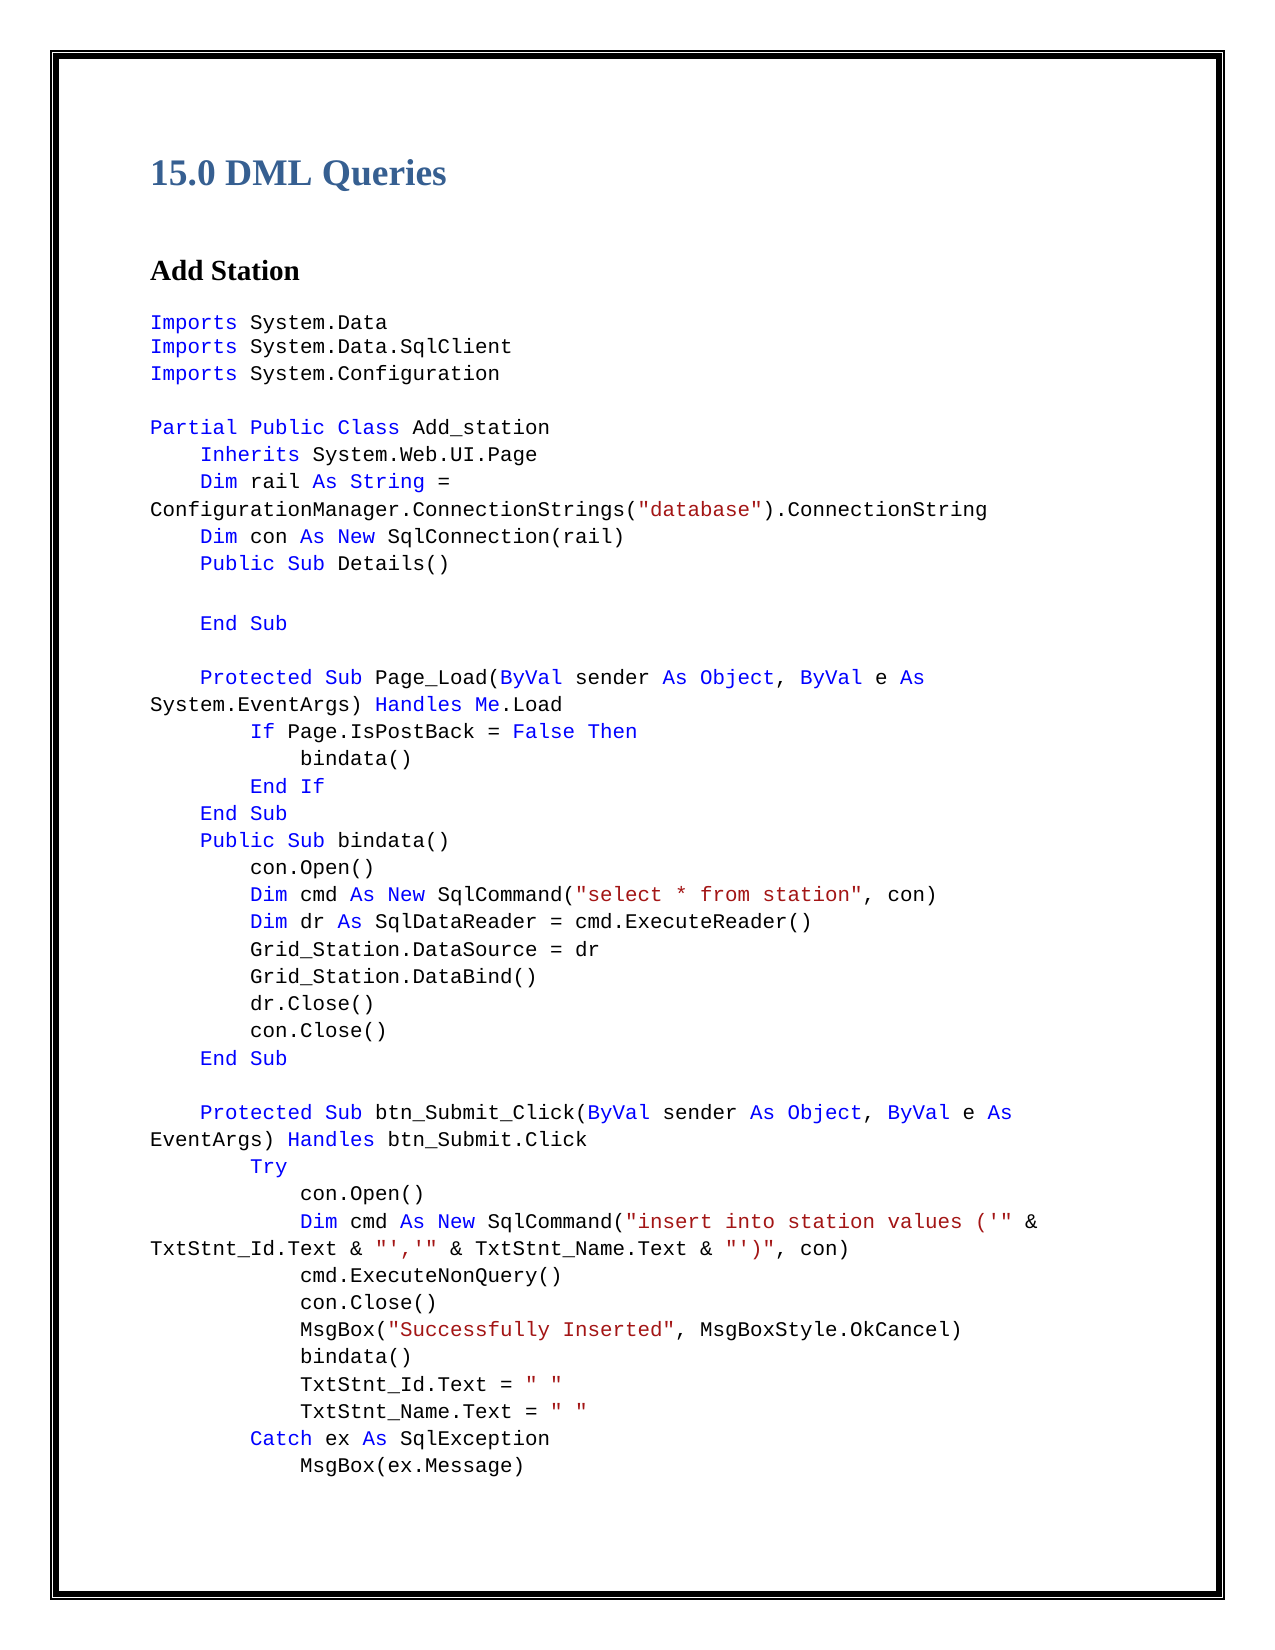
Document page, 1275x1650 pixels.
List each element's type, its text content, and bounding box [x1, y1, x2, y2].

text Catch ex As SqlException [150, 1428, 1125, 1452]
text con.Close() [150, 1020, 1125, 1044]
text End Sub [150, 612, 1125, 636]
text Protected Sub btn_Submit_Click(ByVal sender As Object, ByVal e As EventArgs) Handles btn_Submit.Click [150, 1102, 1125, 1153]
text Grid_Station.DataSource = dr [150, 939, 1125, 962]
text Imports System.Data.SqlClient [150, 336, 1125, 359]
text Protected Sub Page_Load(ByVal sender As Object, ByVal e As System.EventArgs) Handles Me.Load [150, 667, 1125, 718]
text Add Station [150, 253, 1125, 286]
text If Page.IsPostBack = False Then [150, 721, 1125, 745]
text Public Sub Details() [150, 553, 1125, 577]
text Inherits System.Web.UI.Page [150, 444, 1125, 468]
text End Sub [150, 1047, 1125, 1071]
text Public Sub bindata() [150, 830, 1125, 854]
text Dim rail As String = ConfigurationManager.ConnectionStrings("database").ConnectionString [150, 472, 1125, 522]
text con.Open() [150, 857, 1125, 881]
text Grid_Station.DataBind() [150, 966, 1125, 989]
text Dim con As New SqlConnection(rail) [150, 526, 1125, 549]
text End Sub [150, 803, 1125, 826]
text bindata() [150, 748, 1125, 772]
text TxtStnt_Id.Text = " " [150, 1374, 1125, 1397]
text cmd.ExecuteNonQuery() [150, 1265, 1125, 1289]
text MsgBox("Successfully Inserted", MsgBoxStyle.OkCancel) [150, 1319, 1125, 1343]
text bindata() [150, 1347, 1125, 1370]
text Dim cmd As New SqlCommand("insert into station values ('" & TxtStnt_Id.Text & "','" & TxtStnt_Name.Text & "')", con) [150, 1211, 1125, 1261]
text Partial Public Class Add_station [150, 417, 1125, 441]
text dr.Close() [150, 993, 1125, 1017]
text End If [150, 776, 1125, 799]
text Dim cmd As New SqlCommand("select * from station", con) [150, 884, 1125, 908]
text Imports System.Data [150, 312, 1125, 336]
subtitle 15.0 DML Queries [150, 150, 1125, 193]
text Try [150, 1156, 1125, 1180]
text Imports System.Configuration [150, 363, 1125, 386]
text con.Open() [150, 1183, 1125, 1207]
text Dim dr As SqlDataReader = cmd.ExecuteReader() [150, 912, 1125, 935]
text MsgBox(ex.Message) [150, 1455, 1125, 1479]
text con.Close() [150, 1292, 1125, 1316]
text TxtStnt_Name.Text = " " [150, 1401, 1125, 1424]
